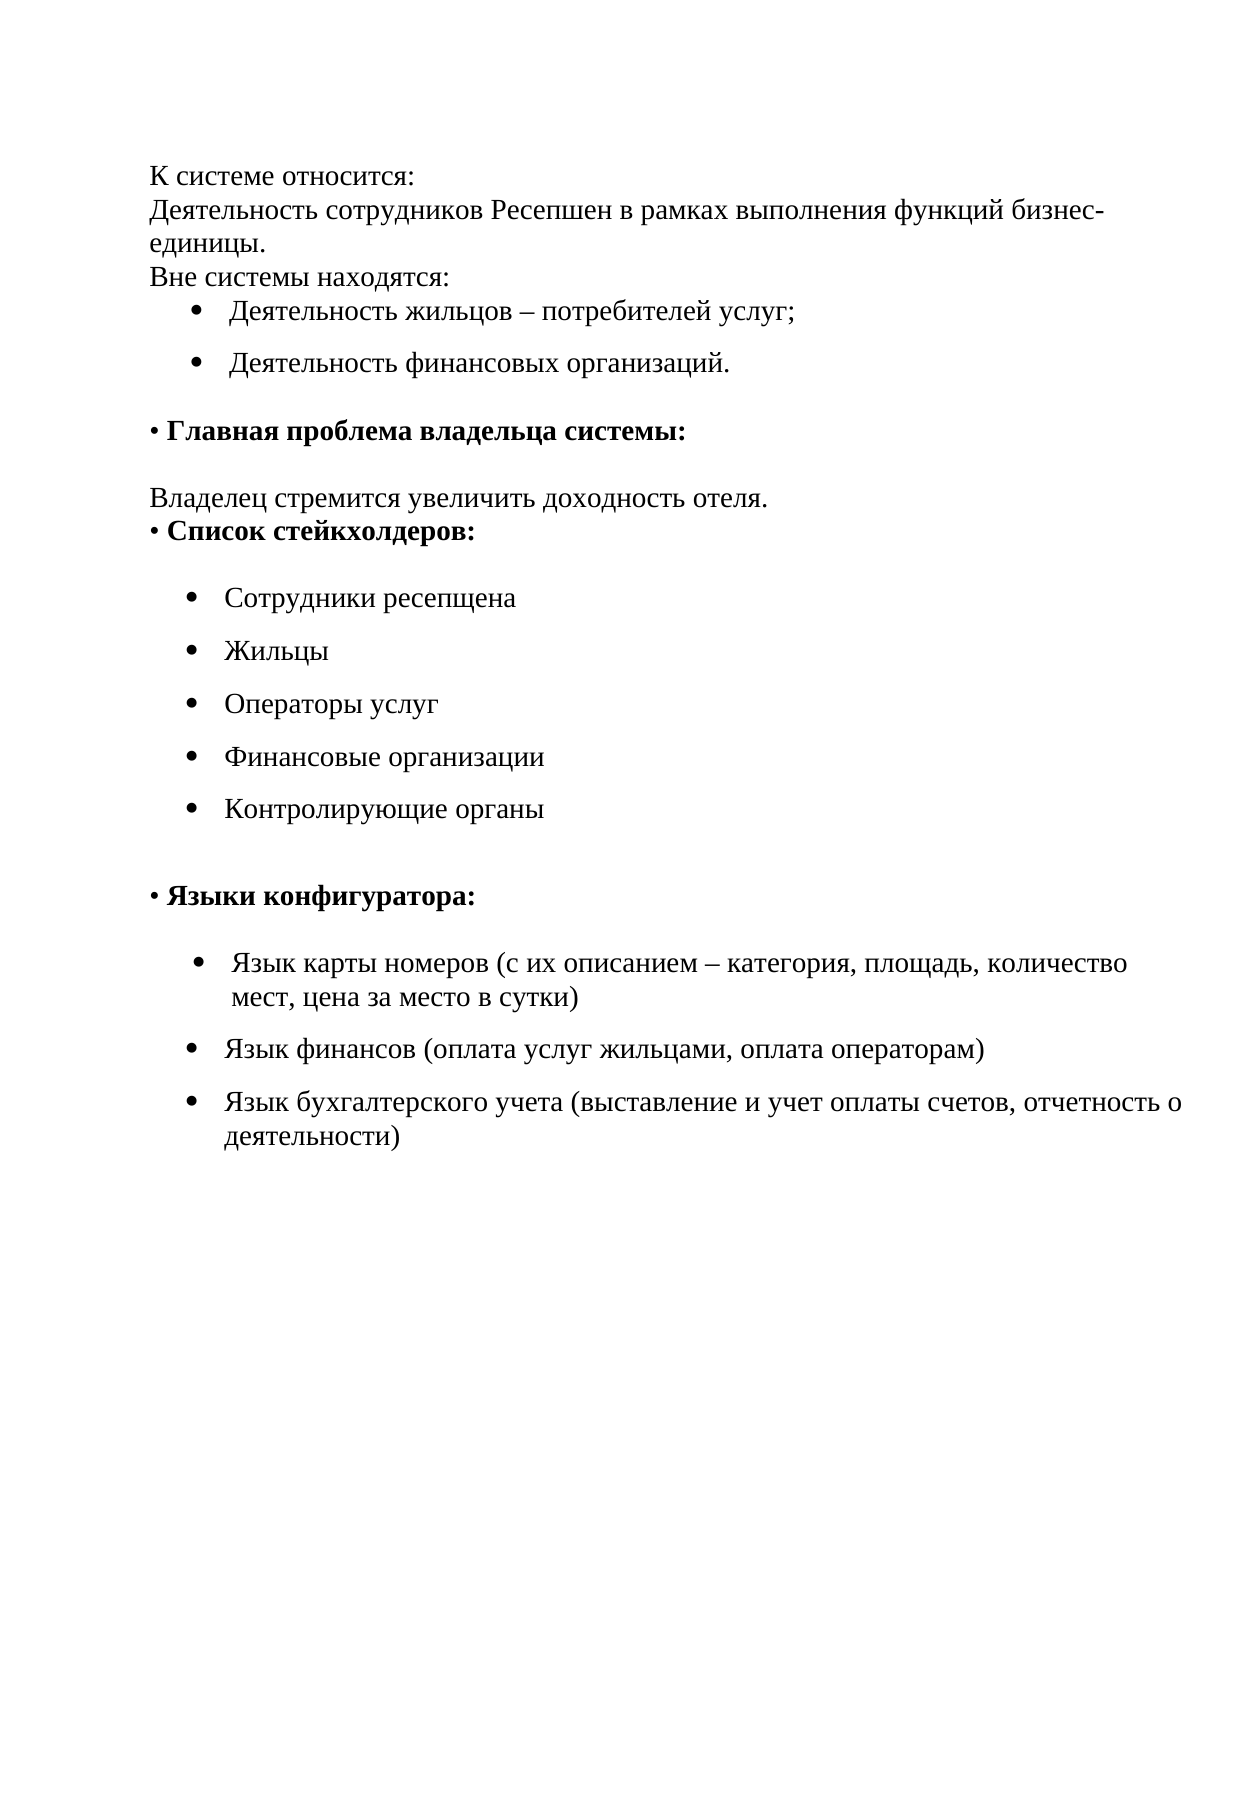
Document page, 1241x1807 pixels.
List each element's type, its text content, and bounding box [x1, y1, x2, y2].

text • Языки конфигуратора: [149, 878, 1194, 912]
list Жильцы [187, 633, 1194, 667]
list Деятельность жильцов – потребителей услуг; [191, 293, 1194, 326]
list Финансовые организации [187, 739, 1194, 772]
list Контролирующие органы [187, 792, 1194, 825]
list Сотрудники ресепщена [187, 580, 1194, 614]
text • Главная проблема владельца системы: [149, 413, 1194, 446]
text Вне системы находятся: [149, 259, 1194, 293]
list Язык бухгалтерского учета (выставление и учет оплаты счетов, отчетность о деятельности) [187, 1084, 1194, 1151]
list Деятельность финансовых организаций. [191, 346, 1194, 379]
list Язык карты номеров (с их описанием – категория, площадь, количество мест, цена за место в сутки) [193, 945, 1194, 1012]
text • Список стейкхолдеров: [149, 513, 1194, 547]
list Язык финансов (оплата услуг жильцами, оплата операторам) [187, 1031, 1194, 1065]
text Деятельность сотрудников Ресепшен в рамках выполнения функций бизнес-единицы. [149, 192, 1194, 259]
text К системе относится: [149, 158, 1194, 192]
text Владелец стремится увеличить доходность отеля. [149, 480, 1194, 513]
list Операторы услуг [187, 686, 1194, 720]
